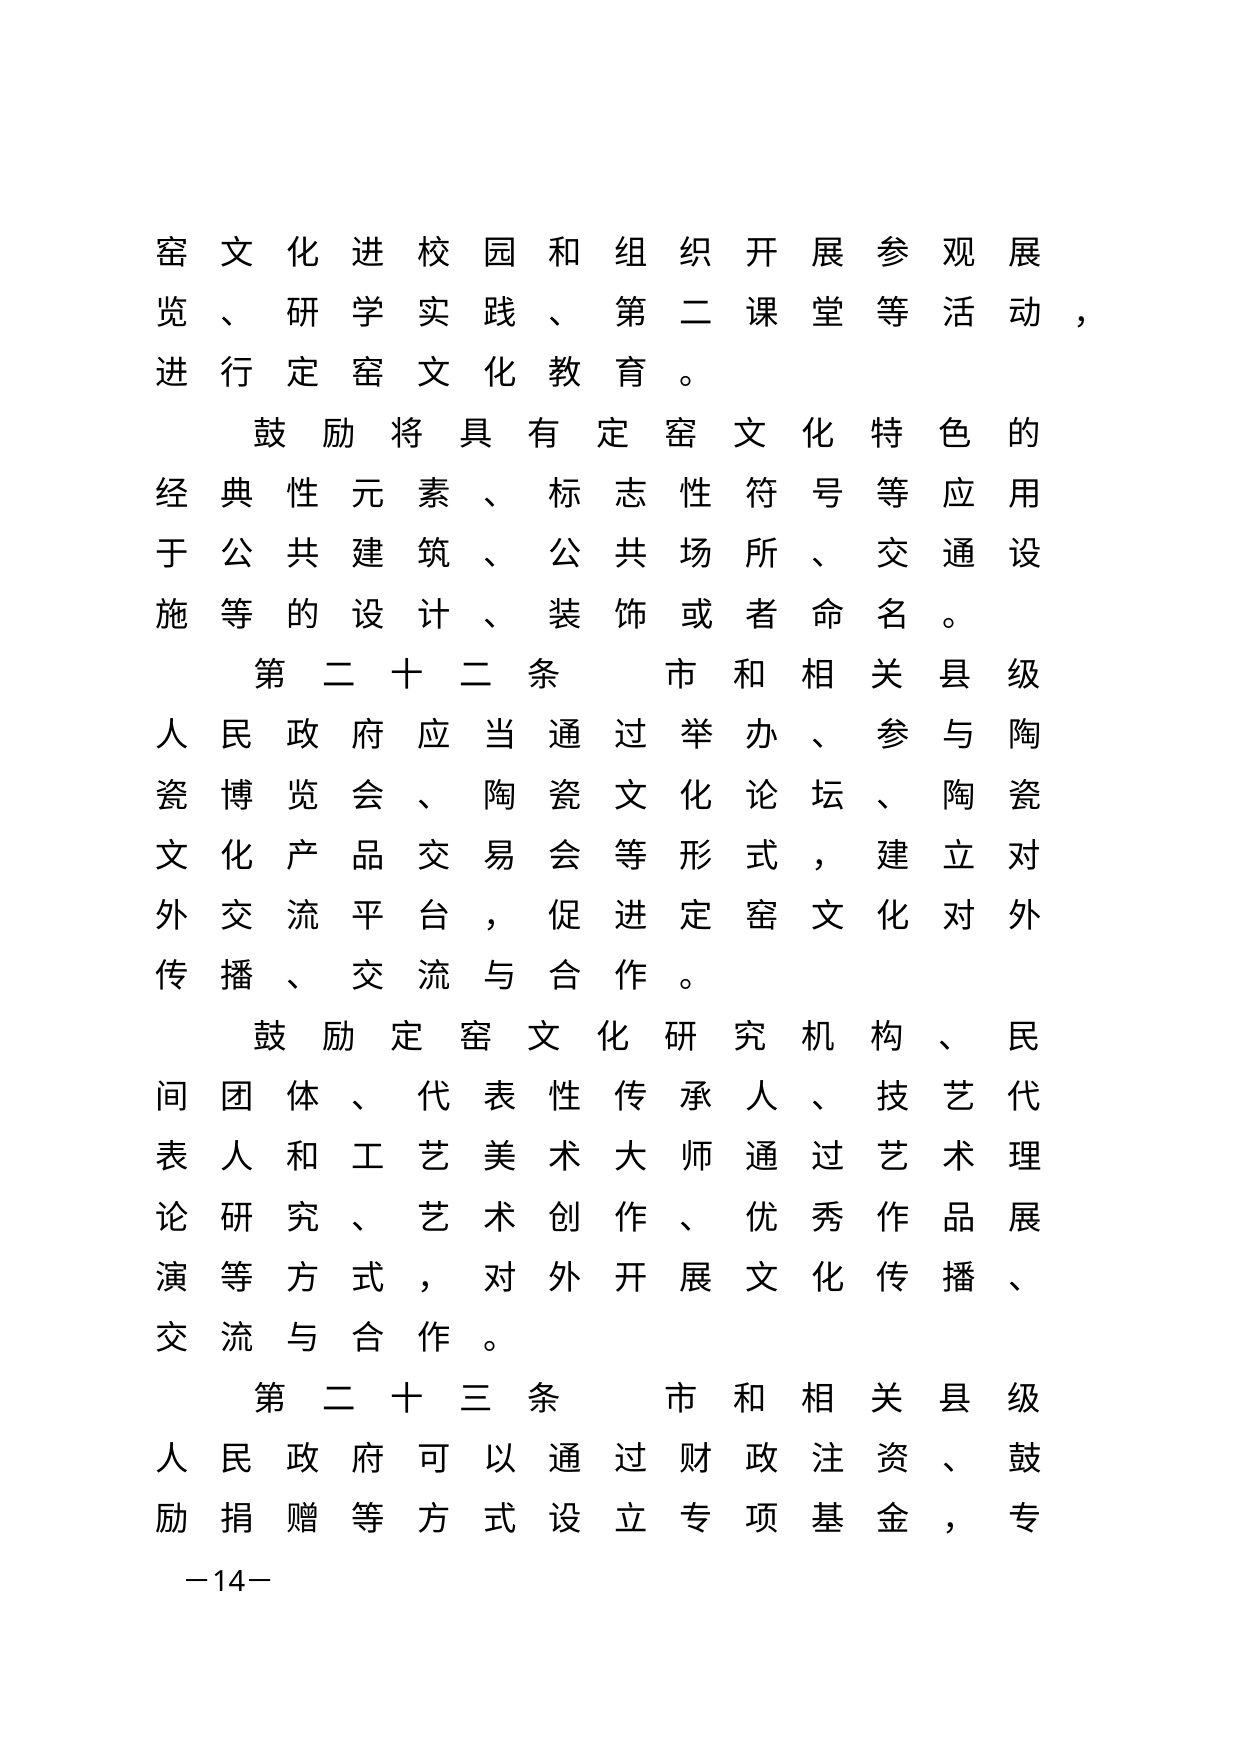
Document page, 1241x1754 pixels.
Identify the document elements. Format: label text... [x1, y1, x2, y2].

text 鼓励和支持各类学校通过定窑文化进校园和组织开展参观展览、研学实践、第二课堂等活动，进行定窑文化教育。 [155, 219, 1073, 400]
text 鼓励定窑文化研究机构、民间团体、代表性传承人、技艺代表人和工艺美术大师通过艺术理论研究、艺术创作、优秀作品展演等方式，对外开展文化传播、交流与合作。 [155, 1003, 1073, 1365]
text 第二十二条 市和相关县级人民政府应当通过举办、参与陶瓷博览会、陶瓷文化论坛、陶瓷文化产品交易会等形式，建立对外交流平台，促进定窑文化对外传播、交流与合作。 [155, 642, 1073, 1003]
text 鼓励将具有定窑文化特色的经典性元素、标志性符号等应用于公共建筑、公共场所、交通设施等的设计、装饰或者命名。 [155, 400, 1073, 642]
text 第二十三条 市和相关县级人民政府可以通过财政注资、鼓励捐赠等方式设立专项基金，专门用于定窑文化保护传承利用工作，发挥财政资金带动社会投资、支持创新创业、促进中小企业成长等作用。 [155, 1365, 1073, 1546]
